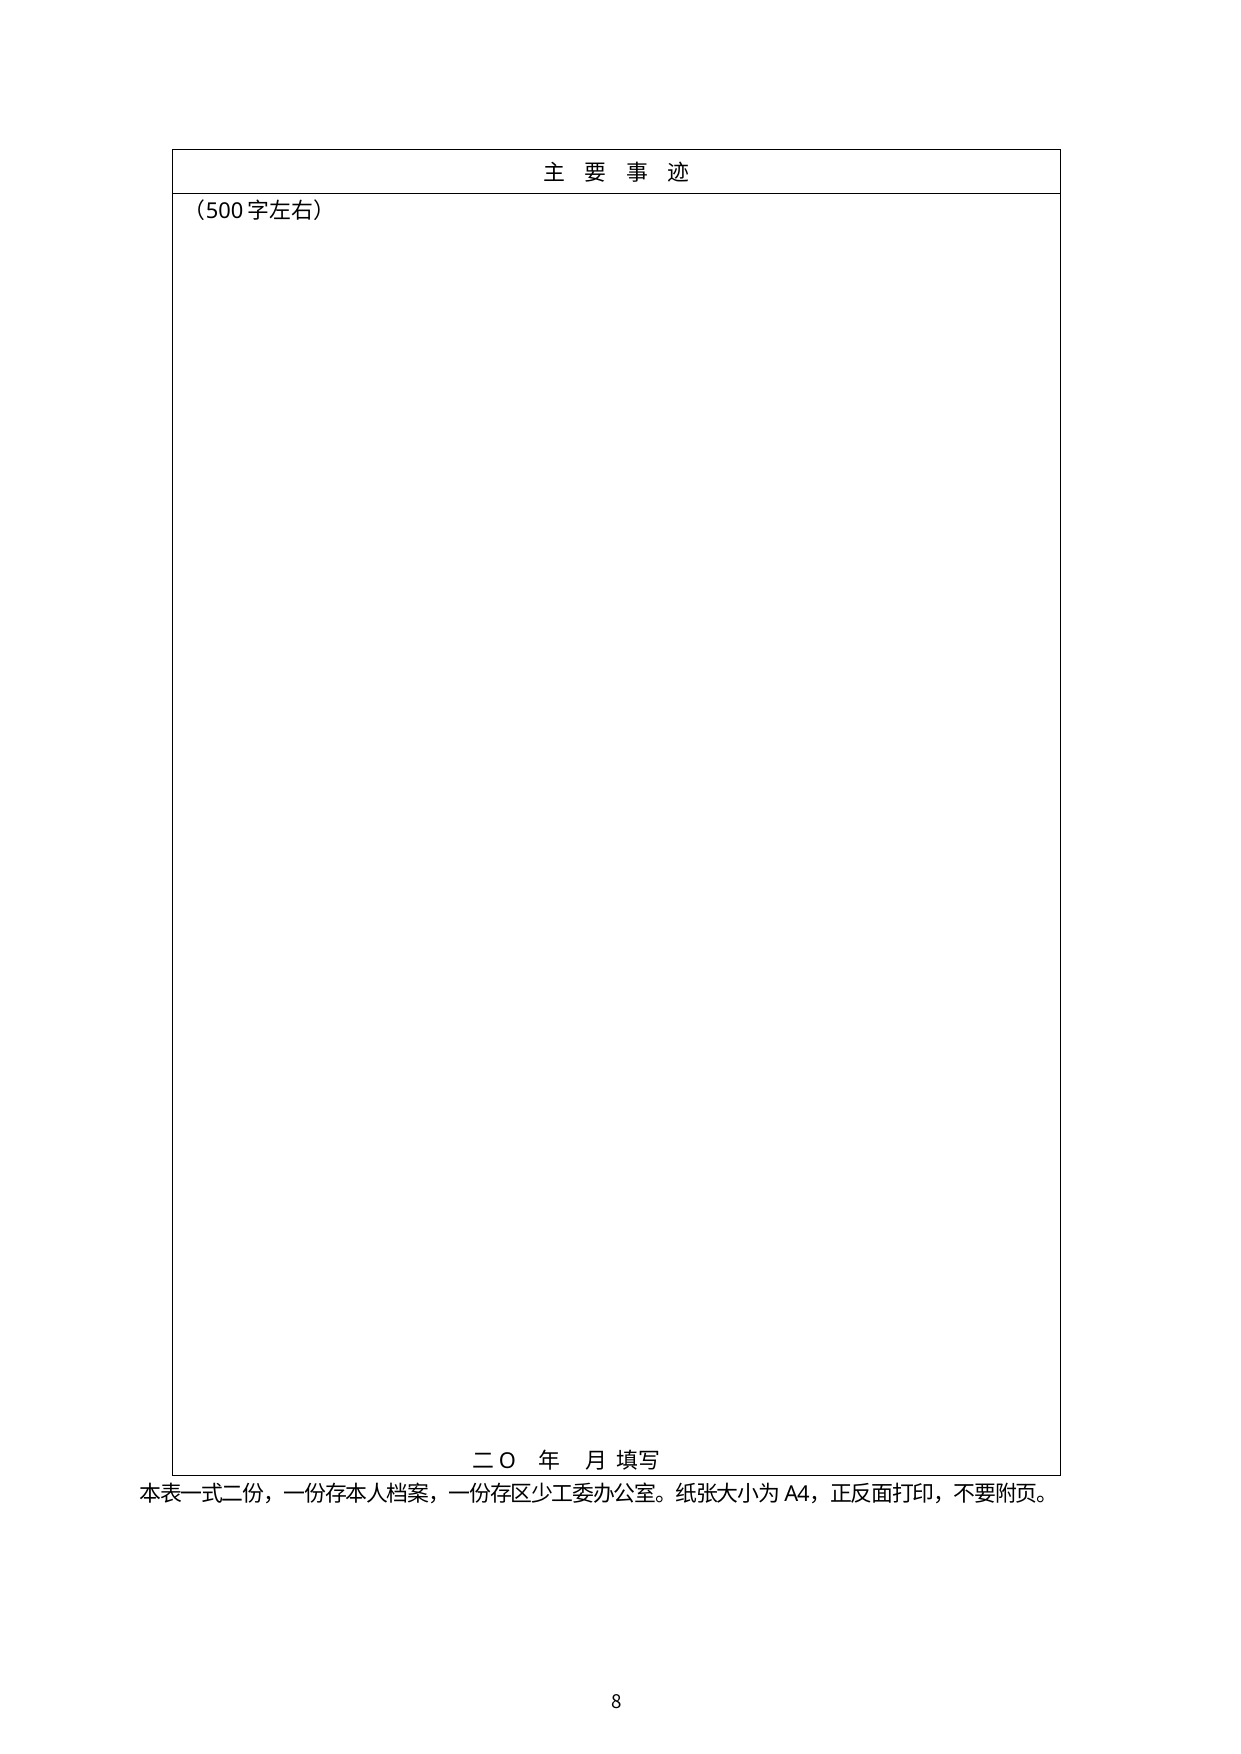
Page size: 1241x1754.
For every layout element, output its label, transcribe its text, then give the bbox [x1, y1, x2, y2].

table_cell 主 要 事 迹 [173, 150, 1060, 192]
text 本表一式二份，一份存本人档案，一份存区少工委办公室。纸张大小为A4，正反面打印，不要附页。 [91, 1476, 1077, 1507]
table_cell （500字左右） 二O 年 月 填写 [173, 194, 1060, 1475]
